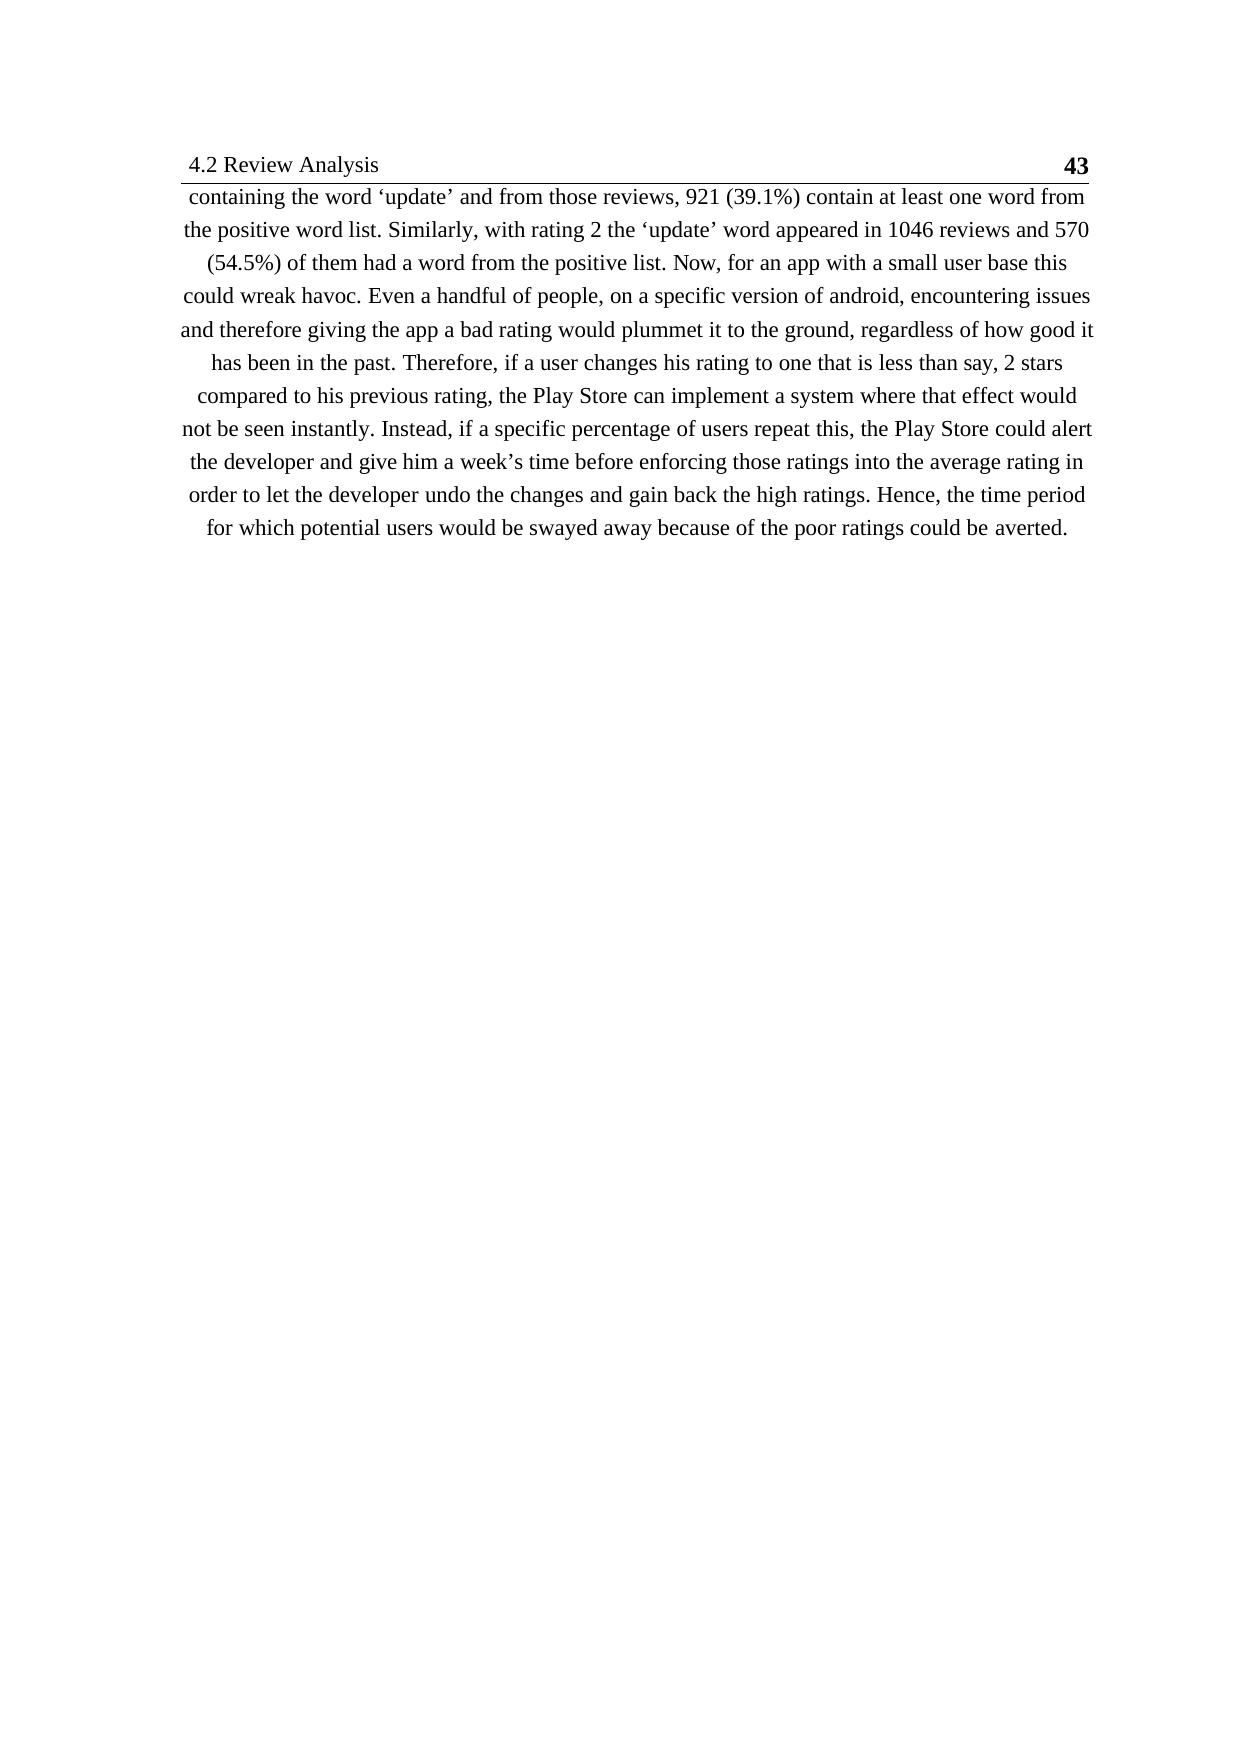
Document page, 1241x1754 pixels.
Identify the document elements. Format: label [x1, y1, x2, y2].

text [180, 183, 1094, 541]
